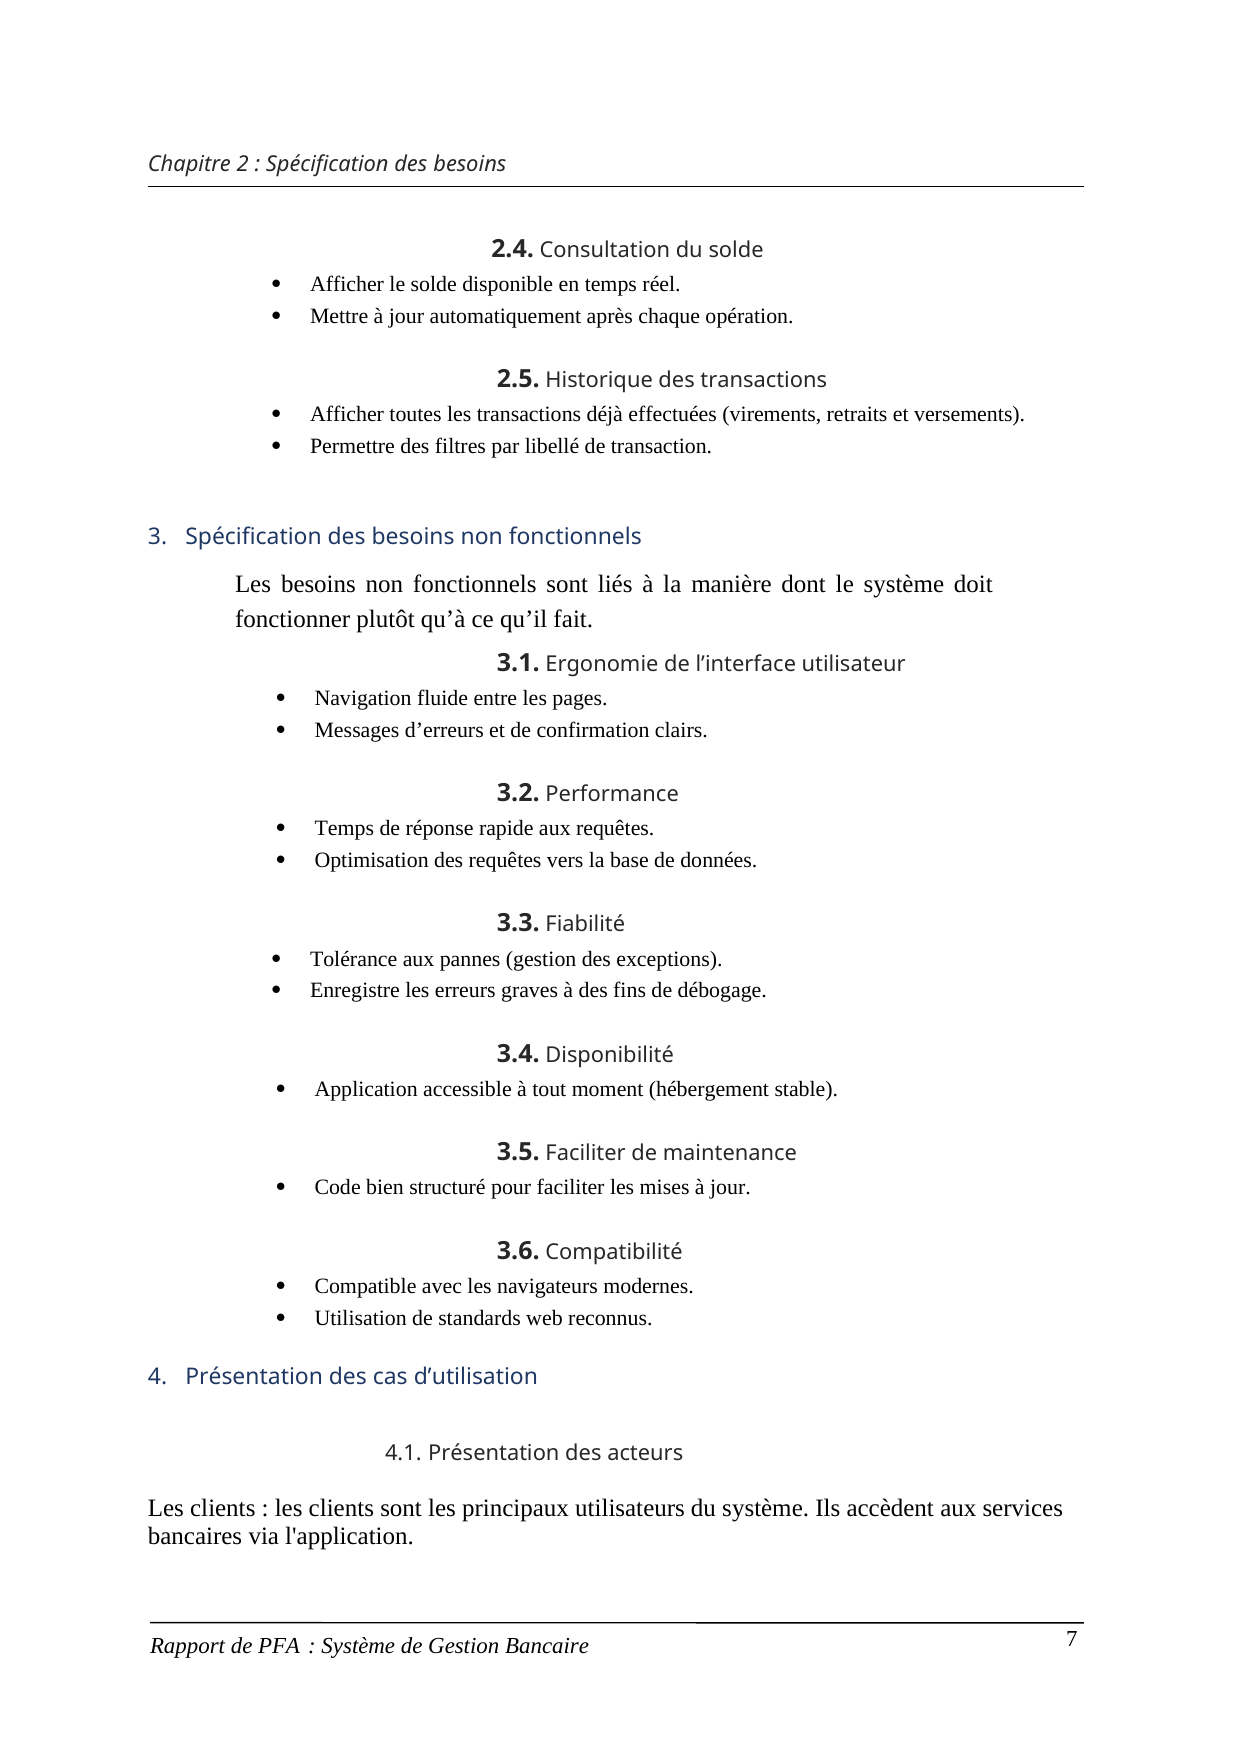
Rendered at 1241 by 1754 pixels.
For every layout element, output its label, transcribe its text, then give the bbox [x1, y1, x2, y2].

subtitle Mettre à jour automatiquement après chaque opération. [272, 303, 1093, 328]
subtitle Application accessible à tout moment (hébergement stable). [277, 1076, 1093, 1101]
subtitle Présentation des cas d’utilisation [148, 1360, 1093, 1391]
subtitle Afficher toutes les transactions déjà effectuées (virements, retraits et versements). [272, 401, 1093, 426]
subtitle Chapitre 2 : Spécification des besoins [148, 148, 1093, 177]
subtitle Navigation fluide entre les pages. [277, 685, 1093, 710]
subtitle Utilisation de standards web reconnus. [277, 1304, 1093, 1330]
subtitle Enregistre les erreurs graves à des fins de débogage. [272, 977, 1093, 1002]
subtitle 3.3. Fiabilité [235, 905, 1093, 939]
subtitle Spécification des besoins non fonctionnels [148, 519, 1093, 551]
text Les besoins non fonctionnels sont liés à la manière dont le système doit fonctionner plutôt qu’à ce qu’il fait. [235, 569, 993, 632]
subtitle 2.4. Consultation du solde [235, 231, 1093, 264]
subtitle Messages d’erreurs et de confirmation clairs. [277, 717, 1093, 742]
subtitle Optimisation des requêtes vers la base de données. [277, 847, 1093, 872]
subtitle Présentation des acteurs [385, 1437, 1093, 1466]
subtitle Code bien structuré pour faciliter les mises à jour. [277, 1174, 1093, 1199]
subtitle 3.2. Performance [235, 775, 1093, 809]
subtitle 3.1. Ergonomie de l’interface utilisateur [235, 644, 1093, 679]
text Les clients : les clients sont les principaux utilisateurs du système. Ils accèdent aux services bancaires via l'application. [148, 1493, 1093, 1550]
subtitle 3.4. Disponibilité [235, 1035, 1093, 1069]
subtitle 3.5. Faciliter de maintenance [235, 1134, 1093, 1168]
subtitle Temps de réponse rapide aux requêtes. [277, 815, 1093, 841]
subtitle 3.6. Compatibilité [235, 1232, 1093, 1266]
subtitle 2.5. Historique des transactions [235, 361, 1093, 395]
subtitle Tolérance aux pannes (gestion des exceptions). [272, 946, 1093, 971]
subtitle Afficher le solde disponible en temps réel. [272, 271, 1093, 296]
subtitle Permettre des filtres par libellé de transaction. [272, 433, 1093, 458]
subtitle Compatible avec les navigateurs modernes. [277, 1273, 1093, 1298]
